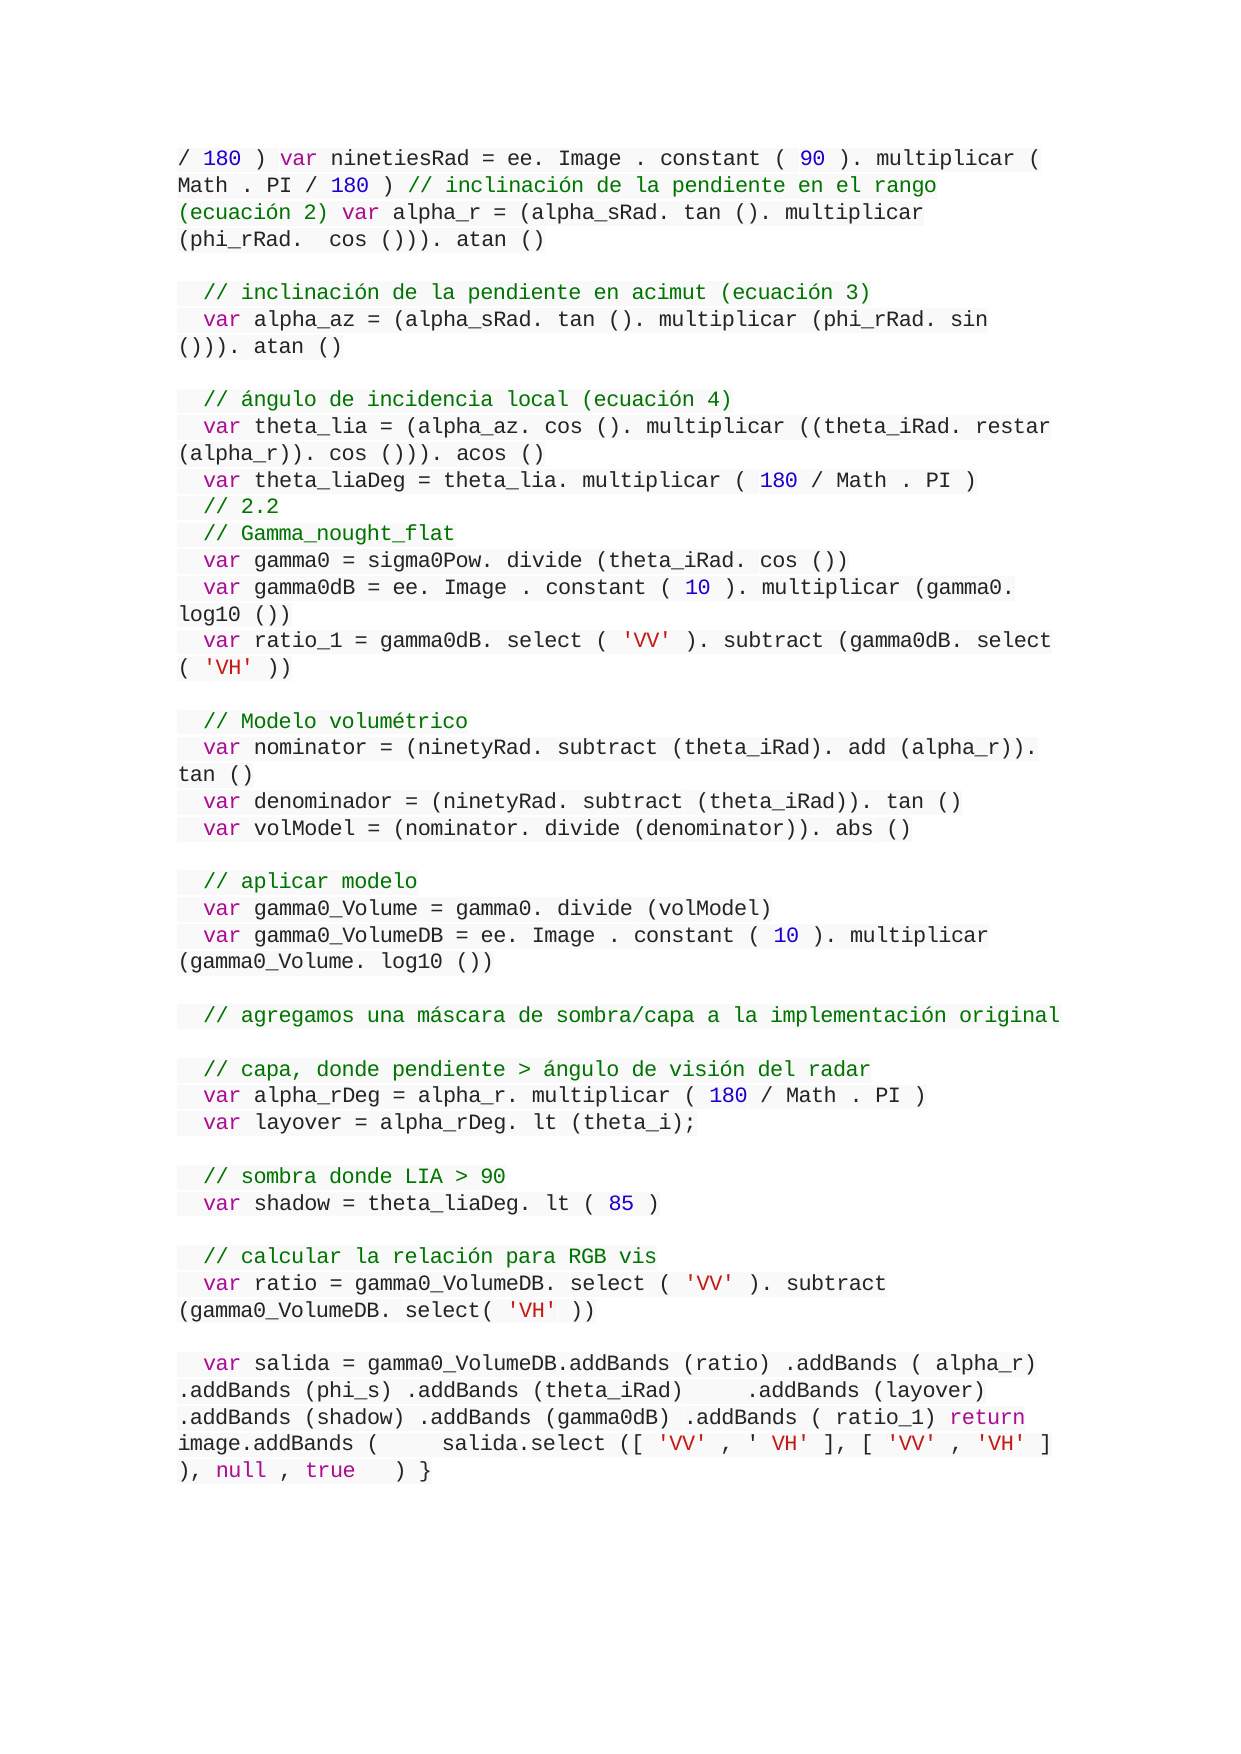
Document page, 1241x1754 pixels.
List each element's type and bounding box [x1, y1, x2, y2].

text [177, 148, 1063, 1591]
